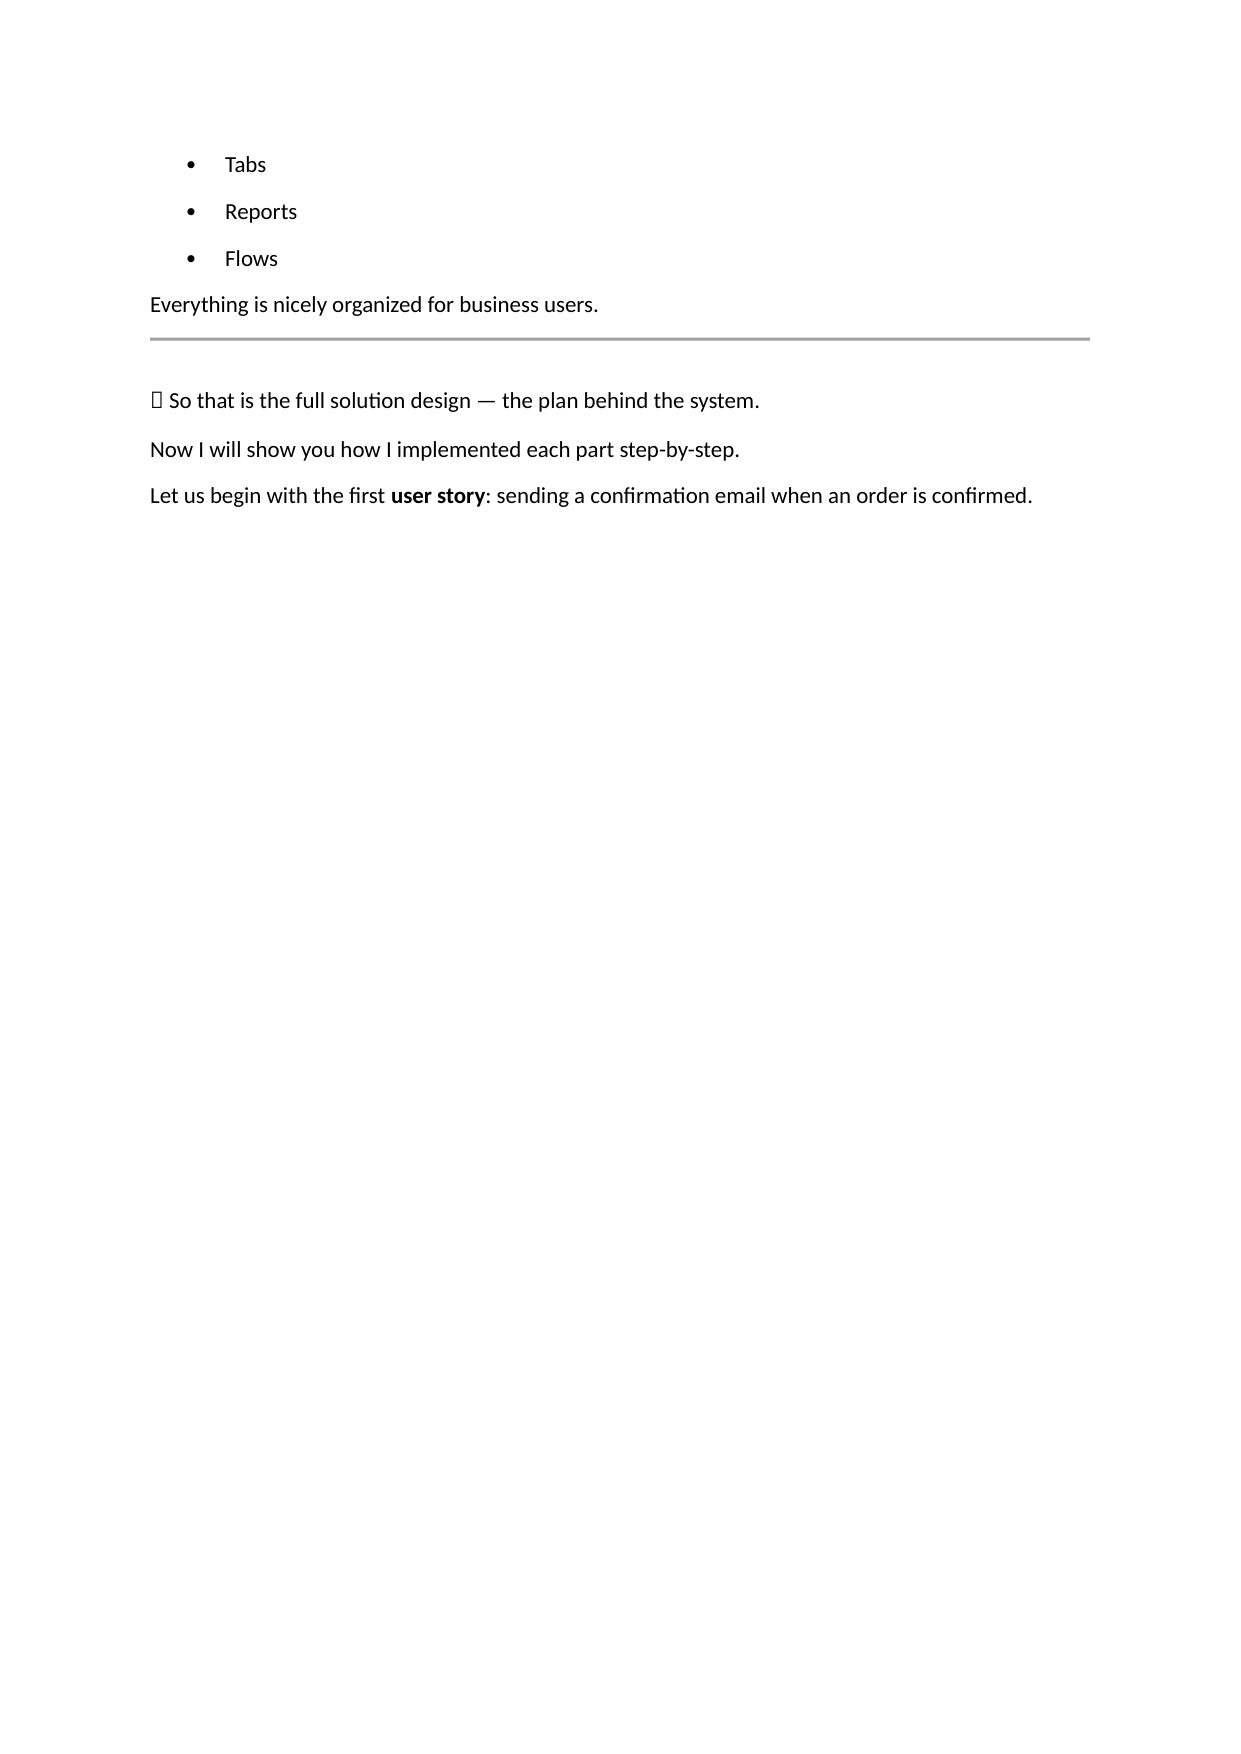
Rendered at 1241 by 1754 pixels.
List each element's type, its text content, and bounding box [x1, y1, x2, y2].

list Tabs [187, 150, 1090, 178]
text Let us begin with the first user story: sending a confirmation email when an order is confirmed. [150, 482, 1090, 510]
text Everything is nicely organized for business users. [150, 291, 1090, 319]
list Reports [187, 197, 1090, 225]
list Flows [187, 244, 1090, 272]
text Now I will show you how I implemented each part step-by-step. [150, 435, 1090, 463]
text ✅ So that is the full solution design — the plan behind the system. [150, 384, 1090, 416]
